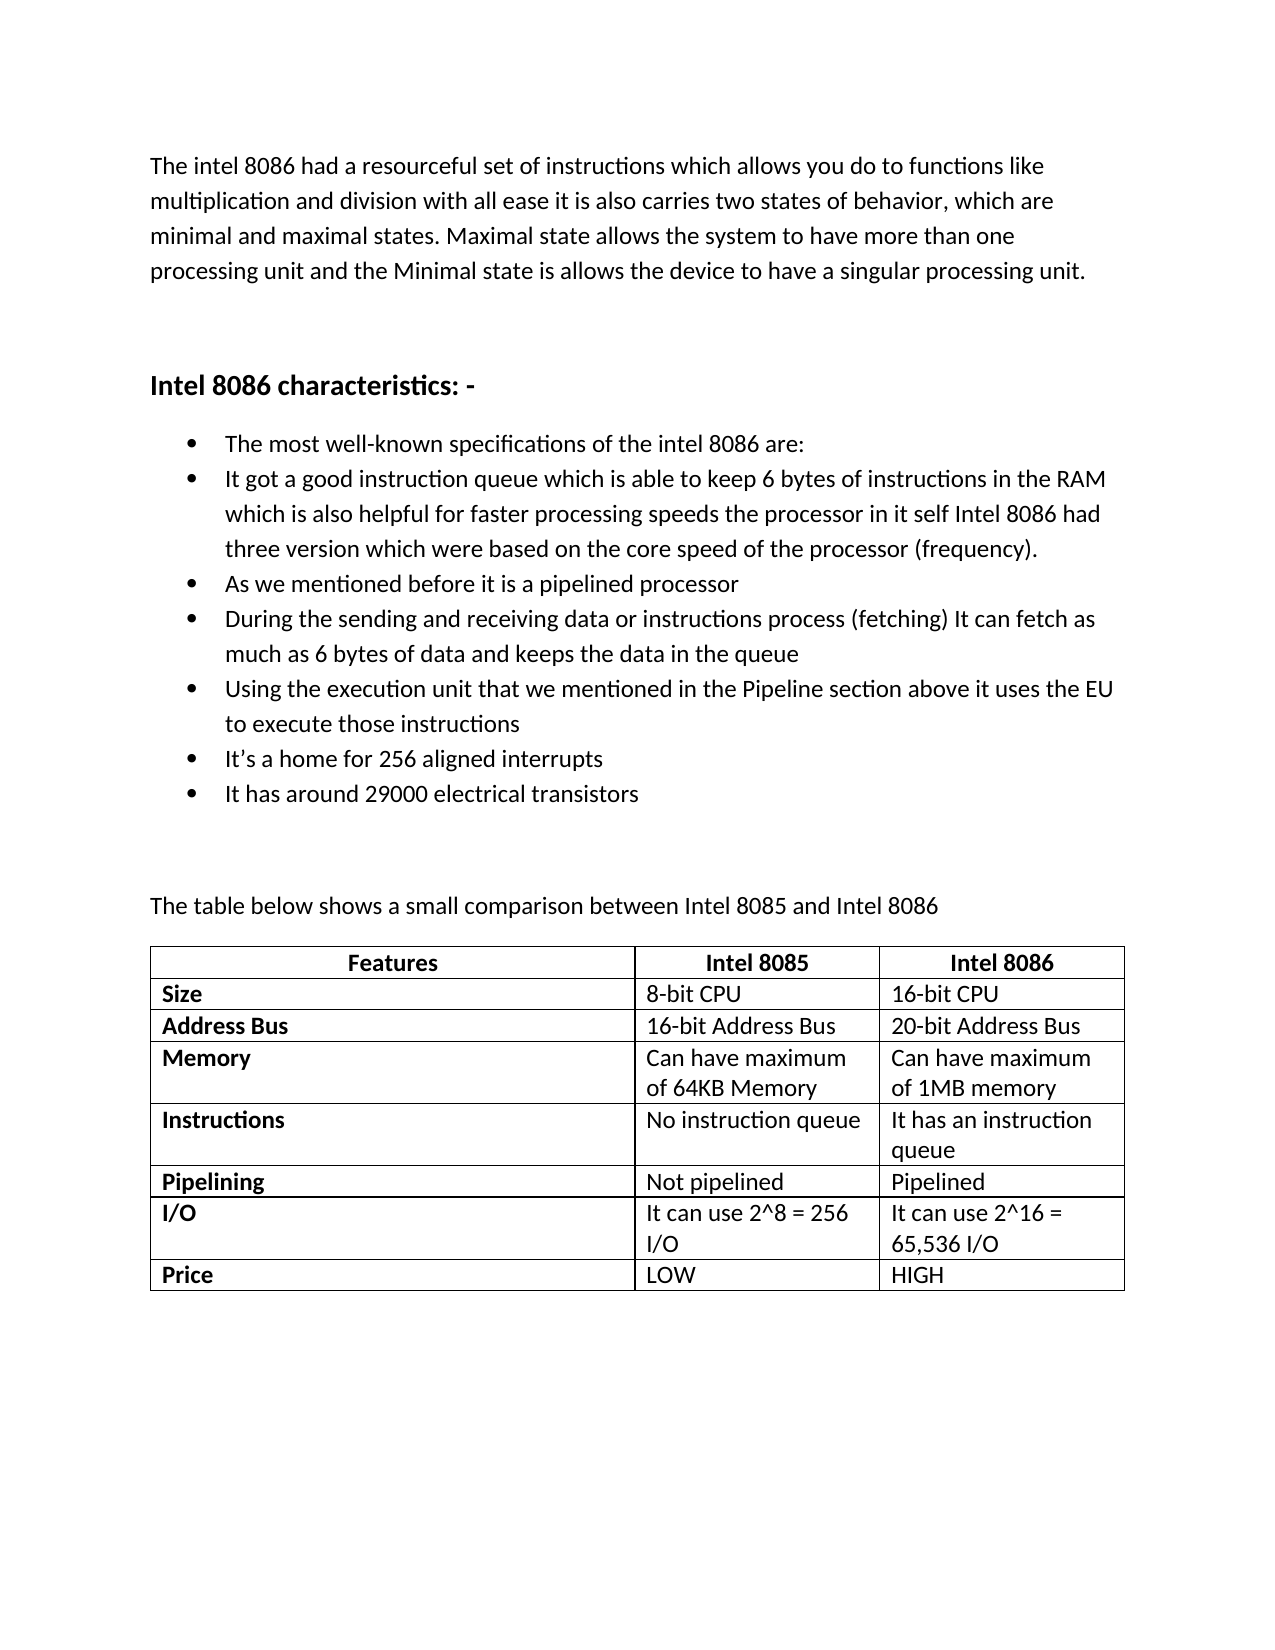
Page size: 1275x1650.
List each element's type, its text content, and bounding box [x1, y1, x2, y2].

table_cell It can use 2^16 = 65,536 I/O [999, 1198, 1124, 1258]
table_header Features [151, 947, 634, 977]
list It got a good instruction queue which is able to keep 6 bytes of instructions in the RAM which is also helpful for faster processing speeds the processor in it self Intel 8086 had three version which were based on the core speed of the processor (frequency). [187, 463, 1125, 564]
table_cell Instructions [151, 1104, 634, 1165]
text The intel 8086 had a resourceful set of instructions which allows you do to functions like multiplication and division with all ease it is also carries two states of behavior, which are minimal and maximal states. Maximal state allows the system to have more than one processing unit and the Minimal state is allows the device to have a singular processing unit. [150, 150, 1125, 286]
text The table below shows a small comparison between Intel 8085 and Intel 8086 [150, 890, 1125, 921]
table_cell LOW [636, 1260, 879, 1290]
list It has around 29000 electrical transistors [187, 778, 1125, 809]
table_cell HIGH [880, 1260, 1124, 1290]
table_cell Size [151, 979, 634, 1009]
table_cell 16-bit Address Bus [636, 1010, 879, 1041]
table_cell Pipelining [151, 1166, 634, 1196]
table_header Intel 8086 [880, 947, 1124, 977]
table_cell 8-bit CPU [636, 979, 879, 1009]
text Intel 8086 characteristics: - [150, 367, 1125, 402]
list The most well-known specifications of the intel 8086 are: [187, 428, 1125, 459]
table_cell Pipelined [880, 1166, 1124, 1196]
table_cell No instruction queue [636, 1104, 879, 1165]
list During the sending and receiving data or instructions process (fetching) It can fetch as much as 6 bytes of data and keeps the data in the queue [187, 603, 1125, 669]
table_cell Not pipelined [636, 1166, 879, 1196]
table_cell 20-bit Address Bus [880, 1010, 1124, 1041]
table_cell Can have maximum of 64KB Memory [636, 1042, 879, 1103]
table_cell Price [151, 1260, 634, 1290]
table_cell It has an instruction queue [880, 1104, 1124, 1165]
list It’s a home for 256 aligned interrupts [187, 743, 1125, 774]
table_cell It can use 2^8 = 256 I/O [679, 1198, 879, 1258]
table_cell Memory [151, 1042, 634, 1103]
table_cell 16-bit CPU [880, 979, 1124, 1009]
list Using the execution unit that we mentioned in the Pipeline section above it uses the EU to execute those instructions [187, 673, 1125, 739]
list As we mentioned before it is a pipelined processor [187, 568, 1125, 599]
table_cell Can have maximum of 1MB memory [880, 1042, 1124, 1103]
table_cell I/O [151, 1198, 634, 1258]
table_header Intel 8085 [636, 947, 879, 977]
table_cell Address Bus [151, 1010, 634, 1041]
